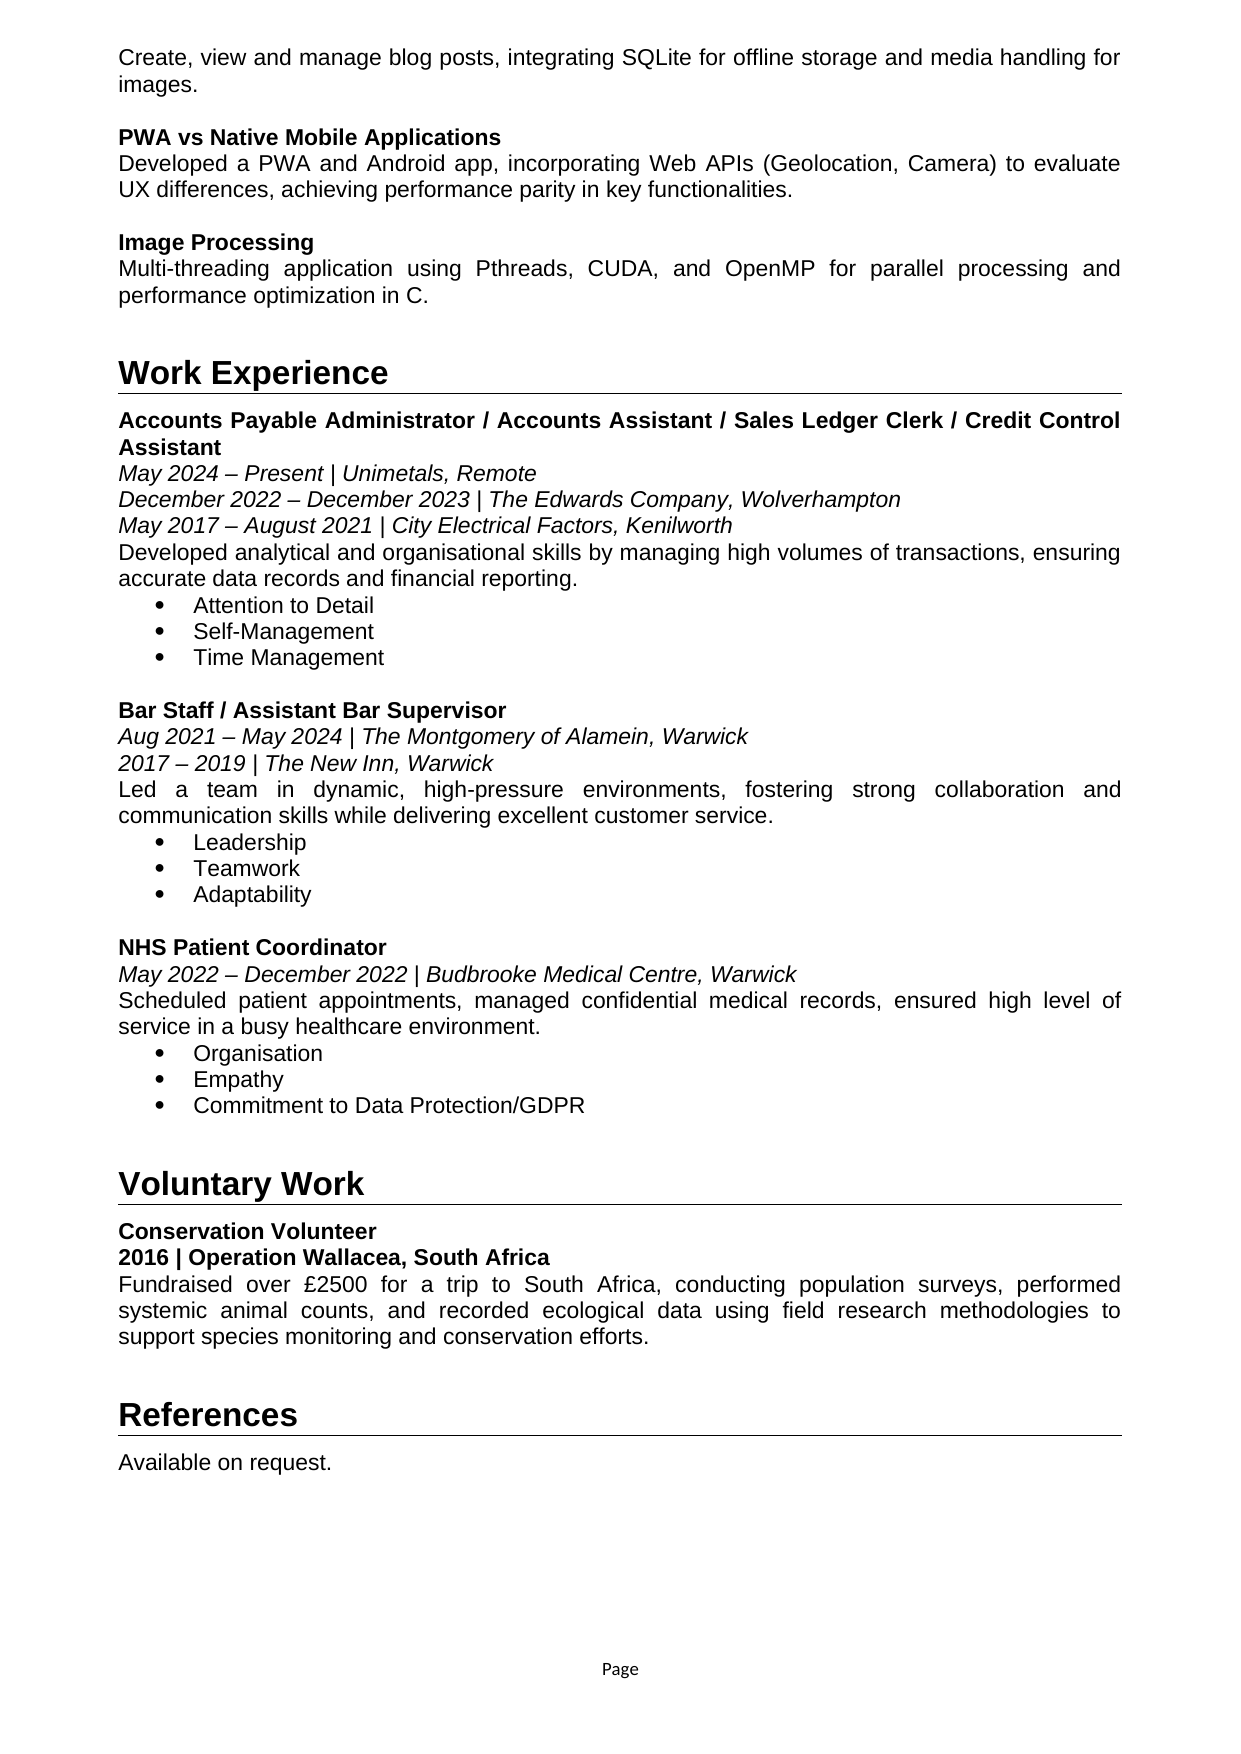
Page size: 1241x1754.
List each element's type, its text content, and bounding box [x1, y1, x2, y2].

text May 2022 – December 2022 | Budbrooke Medical Centre, Warwick [118, 961, 1122, 987]
text Voluntary Work [118, 1164, 1122, 1204]
text Conservation Volunteer [118, 1218, 1122, 1244]
text 2017 – 2019 | The New Inn, Warwick [118, 750, 1122, 776]
text Accounts Payable Administrator / Accounts Assistant / Sales Ledger Clerk / Credit Control Assistant [118, 407, 1122, 460]
list Teamwork [156, 855, 1122, 881]
text Aug 2021 – May 2024 | The Montgomery of Alamein, Warwick [118, 723, 1122, 750]
list Leadership [156, 829, 1122, 855]
text Fundraised over £2500 for a trip to South Africa, conducting population surveys, performed systemic animal counts, and recorded ecological data using field research methodologies to support species monitoring and conservation efforts. [118, 1271, 1122, 1349]
list Attention to Detail [156, 592, 1122, 618]
text PWA vs Native Mobile Applications [118, 123, 1122, 150]
text Led a team in dynamic, high-pressure environments, fostering strong collaboration and communication skills while delivering excellent customer service. [118, 776, 1122, 829]
text References [118, 1395, 1122, 1435]
text Multi-threading application using Pthreads, CUDA, and OpenMP for parallel processing and performance optimization in C. [118, 255, 1122, 308]
text December 2022 – December 2023 | The Edwards Company, Wolverhampton [118, 486, 1122, 512]
text Create, view and manage blog posts, integrating SQLite for offline storage and media handling for images. [118, 44, 1122, 97]
list Adaptability [156, 881, 1122, 908]
text Image Processing [118, 229, 1122, 255]
list Empathy [156, 1066, 1122, 1092]
text May 2024 – Present | Unimetals, Remote [118, 460, 1122, 486]
text Bar Staff / Assistant Bar Supervisor [118, 697, 1122, 723]
list Self-Management [156, 618, 1122, 644]
list Commitment to Data Protection/GDPR [156, 1092, 1122, 1119]
list Organisation [156, 1039, 1122, 1066]
list Time Management [156, 644, 1122, 671]
text Available on request. [118, 1449, 1122, 1475]
text 2016 | Operation Wallacea, South Africa [118, 1244, 1122, 1271]
text May 2017 – August 2021 | City Electrical Factors, Kenilworth [118, 512, 1122, 539]
text Developed a PWA and Android app, incorporating Web APIs (Geolocation, Camera) to evaluate UX differences, achieving performance parity in key functionalities. [118, 150, 1122, 202]
text Work Experience [118, 353, 1122, 393]
text Developed analytical and organisational skills by managing high volumes of transactions, ensuring accurate data records and financial reporting. [118, 539, 1122, 592]
text Scheduled patient appointments, managed confidential medical records, ensured high level of service in a busy healthcare environment. [118, 987, 1122, 1039]
text NHS Patient Coordinator [118, 934, 1122, 961]
